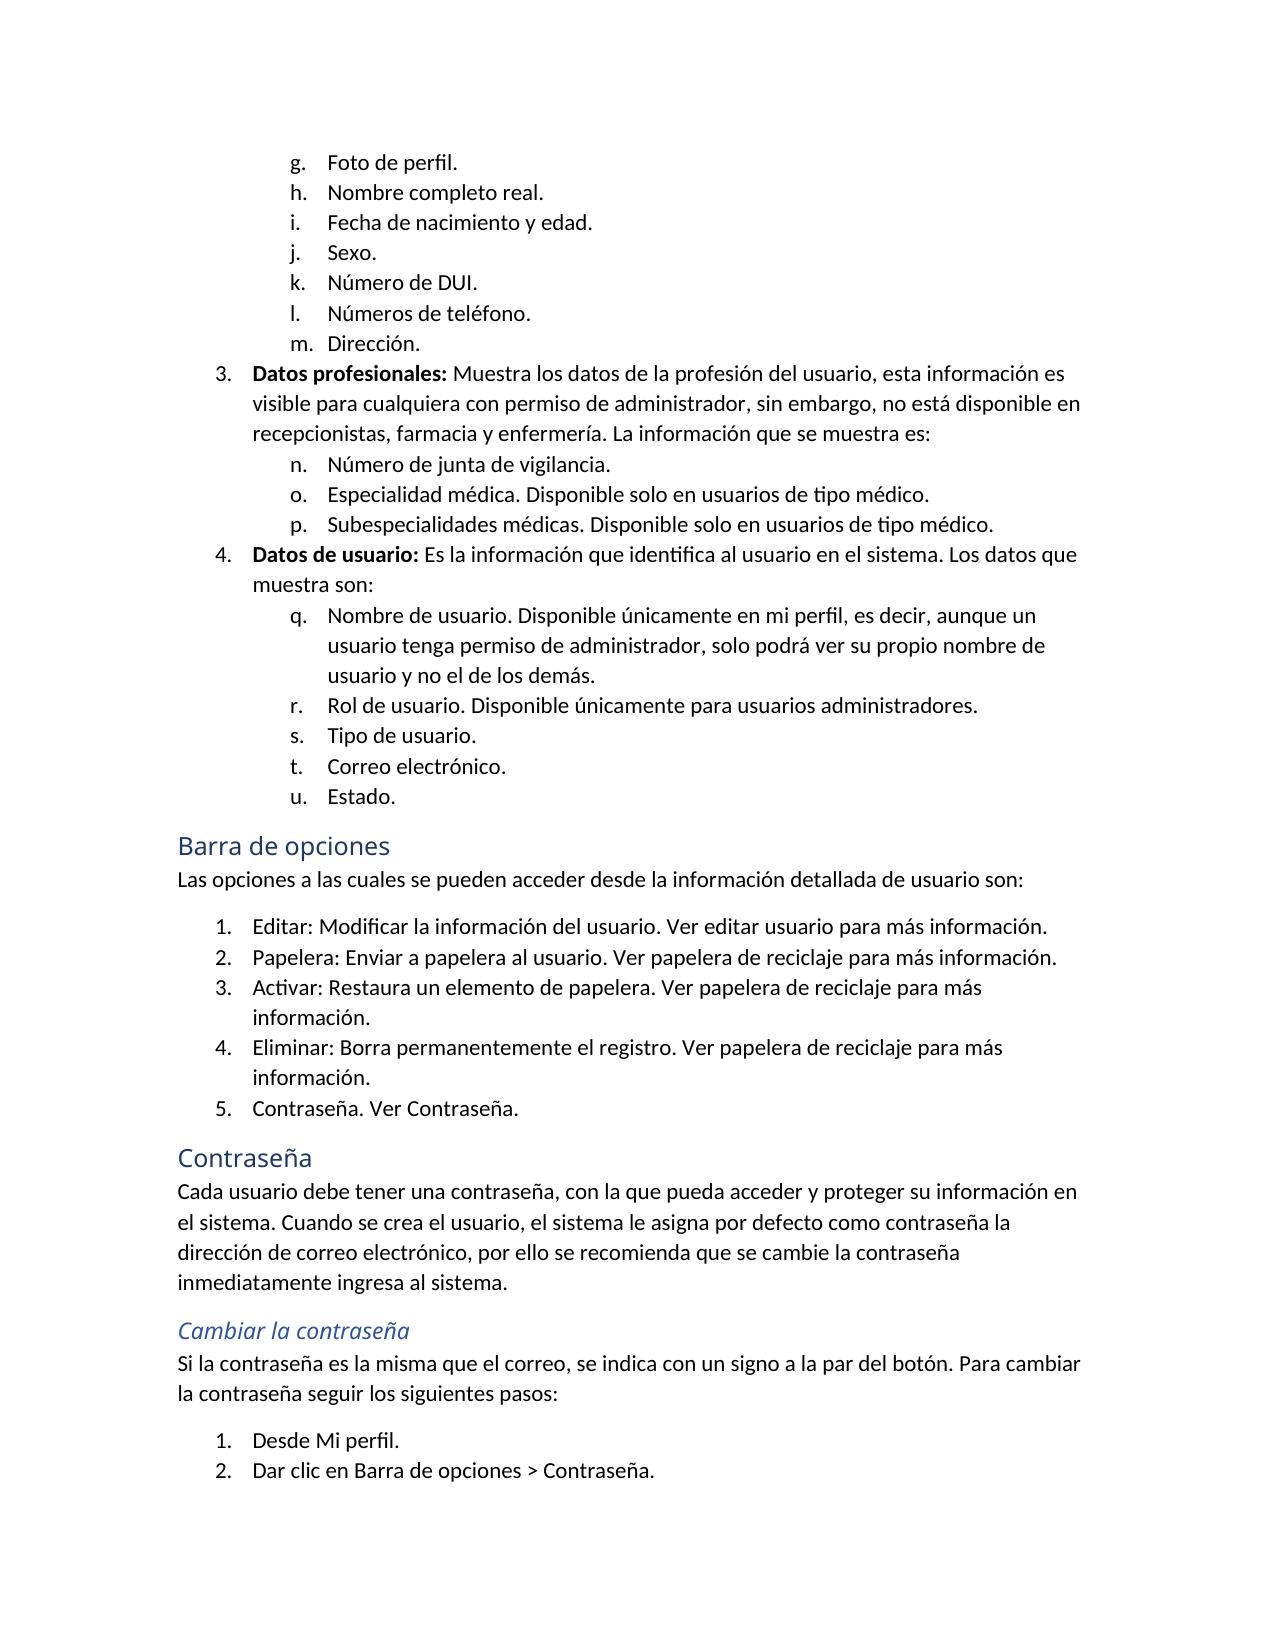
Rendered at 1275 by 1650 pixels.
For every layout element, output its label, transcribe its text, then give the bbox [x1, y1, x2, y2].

list Rol de usuario. Disponible únicamente para usuarios administradores. [290, 691, 1098, 719]
text Si la contraseña es la misma que el correo, se indica con un signo a la par del botón. Para cambiar la contraseña seguir los siguientes pasos: [177, 1349, 1098, 1407]
list Especialidad médica. Disponible solo en usuarios de tipo médico. [290, 480, 1098, 508]
list Activar: Restaura un elemento de papelera. Ver papelera de reciclaje para más información. [215, 973, 1098, 1031]
list Dar clic en Barra de opciones > Contraseña. [215, 1456, 1098, 1484]
list Tipo de usuario. [290, 722, 1098, 749]
list Estado. [290, 782, 1098, 810]
list Eliminar: Borra permanentemente el registro. Ver papelera de reciclaje para más información. [215, 1033, 1098, 1092]
subtitle Cambiar la contraseña [177, 1315, 1098, 1346]
list Papelera: Enviar a papelera al usuario. Ver papelera de reciclaje para más información. [215, 943, 1098, 971]
list Número de DUI. [290, 268, 1098, 296]
list Números de teléfono. [290, 299, 1098, 327]
list Fecha de nacimiento y edad. [290, 208, 1098, 236]
list Dirección. [290, 329, 1098, 357]
list Nombre completo real. [290, 178, 1098, 206]
list Editar: Modificar la información del usuario. Ver editar usuario para más información. [215, 912, 1098, 941]
list Nombre de usuario. Disponible únicamente en mi perfil, es decir, aunque un usuario tenga permiso de administrador, solo podrá ver su propio nombre de usuario y no el de los demás. [290, 601, 1098, 689]
subtitle Contraseña [177, 1141, 1098, 1175]
list Foto de perfil. [290, 148, 1098, 176]
subtitle Barra de opciones [177, 829, 1098, 863]
text Cada usuario debe tener una contraseña, con la que pueda acceder y proteger su información en el sistema. Cuando se crea el usuario, el sistema le asigna por defecto como contraseña la dirección de correo electrónico, por ello se recomienda que se cambie la contraseña inmediatamente ingresa al sistema. [177, 1177, 1098, 1296]
list Datos de usuario: Es la información que identifica al usuario en el sistema. Los datos que muestra son: [215, 540, 1098, 598]
list Correo electrónico. [290, 752, 1098, 780]
list Sexo. [290, 238, 1098, 266]
text Las opciones a las cuales se pueden acceder desde la información detallada de usuario son: [177, 866, 1098, 894]
list Número de junta de vigilancia. [290, 450, 1098, 478]
list Contraseña. Ver Contraseña. [215, 1094, 1098, 1122]
list Desde Mi perfil. [215, 1426, 1098, 1454]
list Subespecialidades médicas. Disponible solo en usuarios de tipo médico. [290, 510, 1098, 538]
list Datos profesionales: Muestra los datos de la profesión del usuario, esta información es visible para cualquiera con permiso de administrador, sin embargo, no está disponible en recepcionistas, farmacia y enfermería. La información que se muestra es: [215, 359, 1098, 447]
